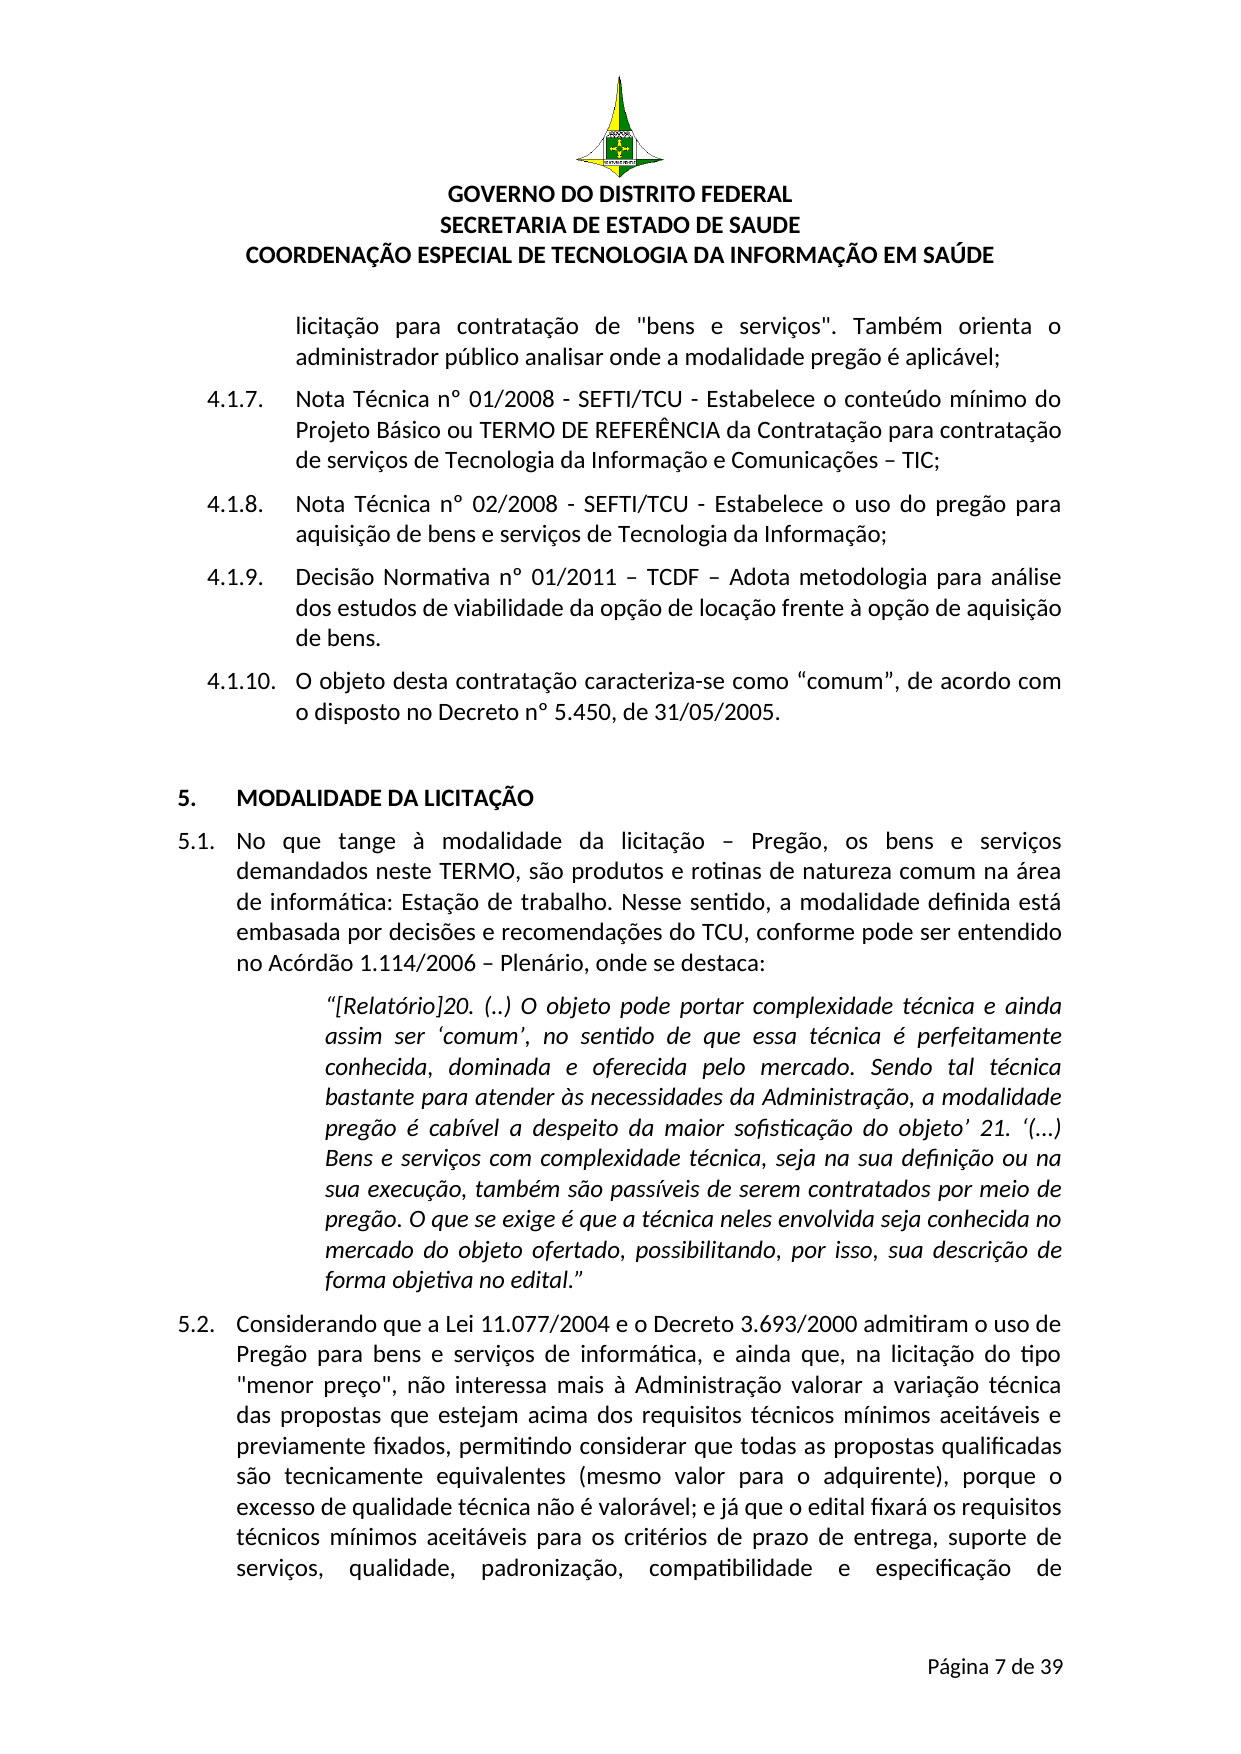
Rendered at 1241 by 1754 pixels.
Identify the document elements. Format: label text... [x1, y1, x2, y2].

list MODALIDADE DA LICITAÇÃO [177, 782, 1063, 812]
list Decisão Normativa nº 01/2011 – TCDF – Adota metodologia para análise dos estudos de viabilidade da opção de locação frente à opção de aquisição de bens. [207, 561, 1063, 653]
text “[Relatório]20. (..) O objeto pode portar complexidade técnica e ainda assim ser ‘comum’, no sentido de que essa técnica é perfeitamente conhecida, dominada e oferecida pelo mercado. Sendo tal técnica bastante para atender às necessidades da Administração, a modalidade pregão é cabível a despeito da maior sofisticação do objeto’ 21. ‘(...) Bens e serviços com complexidade técnica, seja na sua definição ou na sua execução, também são passíveis de serem contratados por meio de pregão. O que se exige é que a técnica neles envolvida seja conhecida no mercado do objeto ofertado, possibilitando, por isso, sua descrição de forma objetiva no edital.” [325, 990, 1063, 1295]
list Nota Técnica nº 02/2008 - SEFTI/TCU - Estabelece o uso do pregão para aquisição de bens e serviços de Tecnologia da Informação; [207, 488, 1063, 549]
list O objeto desta contratação caracteriza-se como “comum”, de acordo com o disposto no Decreto nº 5.450, de 31/05/2005. [207, 665, 1063, 726]
list Nota Técnica nº 01/2008 - SEFTI/TCU - Estabelece o conteúdo mínimo do Projeto Básico ou TERMO DE REFERÊNCIA da Contratação para contratação de serviços de Tecnologia da Informação e Comunicações – TIC; [207, 384, 1063, 475]
list No que tange à modalidade da licitação – Pregão, os bens e serviços demandados neste TERMO, são produtos e rotinas de natureza comum na área de informática: Estação de trabalho. Nesse sentido, a modalidade definida está embasada por decisões e recomendações do TCU, conforme pode ser entendido no Acórdão 1.114/2006 – Plenário, onde se destaca: [177, 825, 1063, 977]
picture [574, 73, 666, 179]
